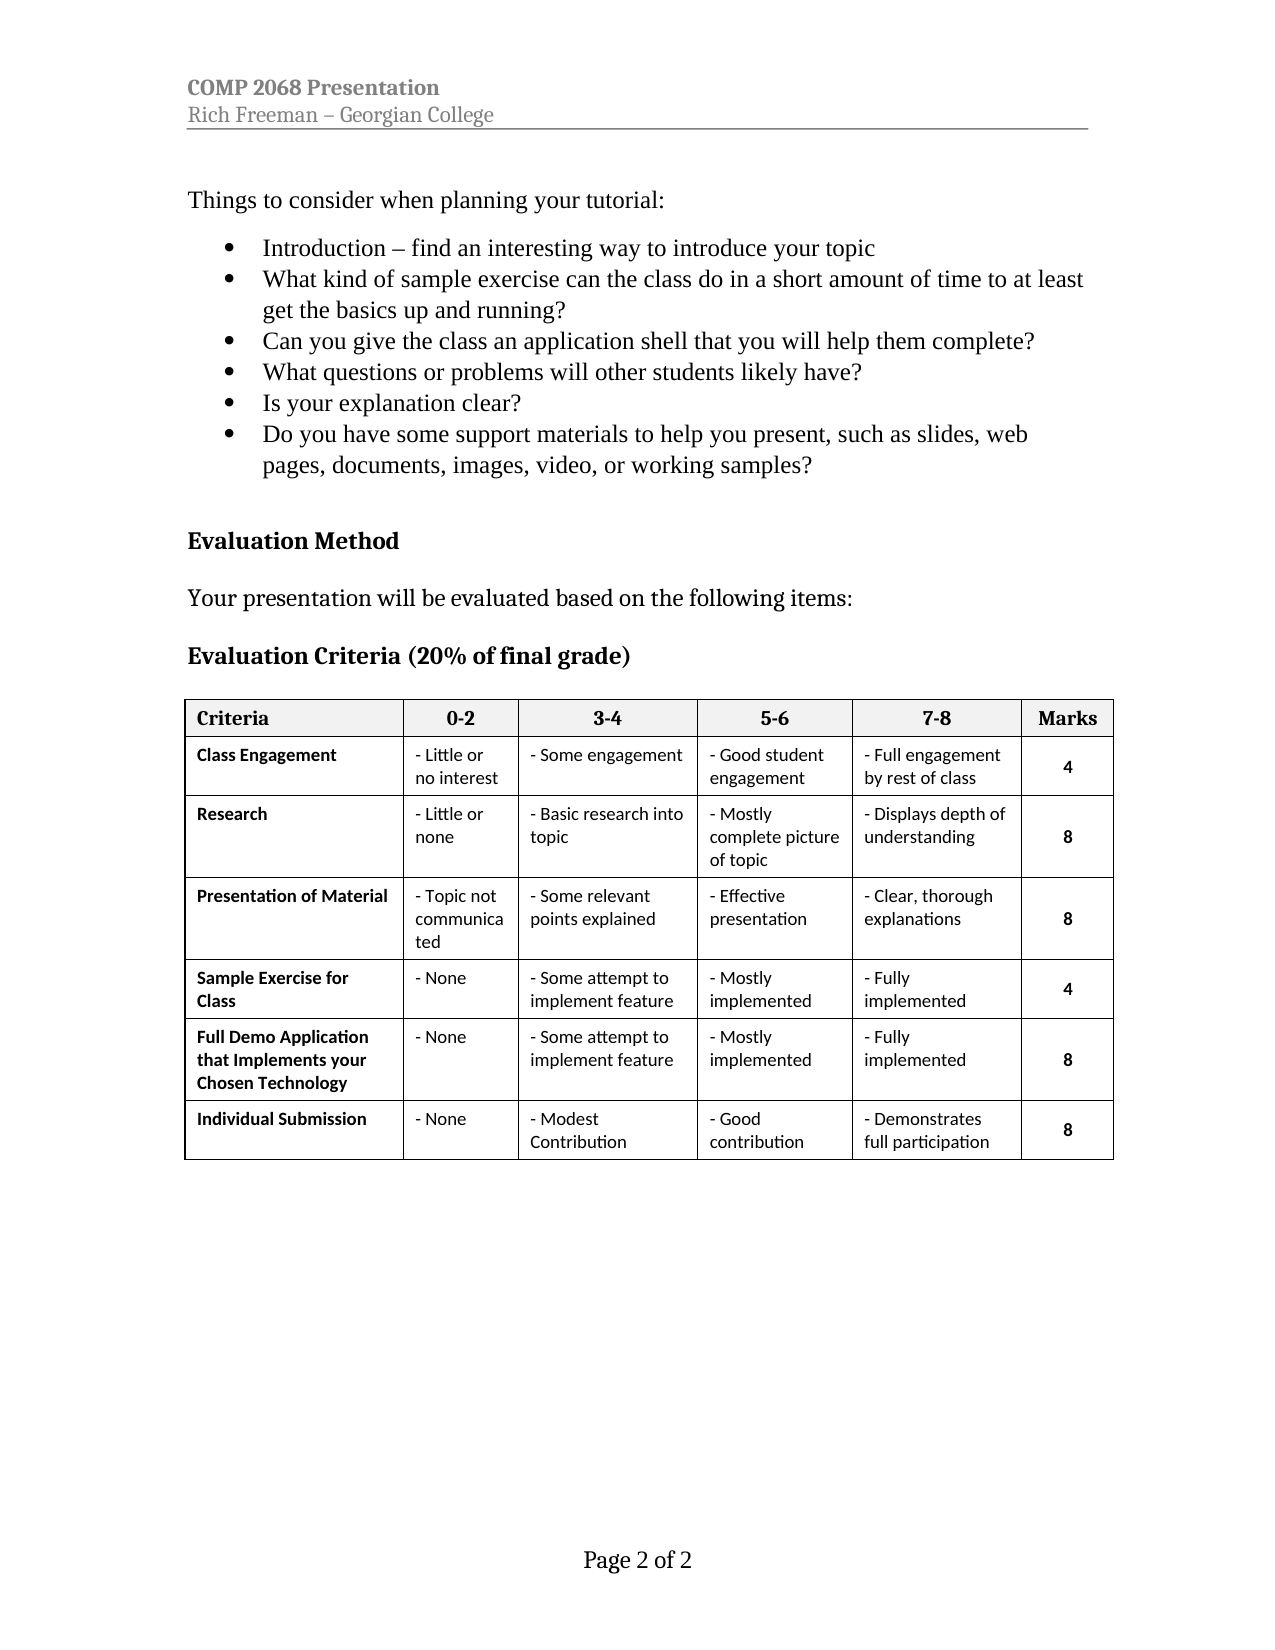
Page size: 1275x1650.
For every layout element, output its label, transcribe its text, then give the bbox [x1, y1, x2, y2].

table_cell - None [404, 1101, 518, 1159]
table_cell - Mostly complete picture of topic [698, 796, 852, 877]
table_cell - Fully implemented [853, 960, 1021, 1018]
table_cell Research [186, 796, 403, 877]
table_cell - Some attempt to implement feature [519, 960, 697, 1018]
table_cell - Effective presentation [698, 878, 852, 959]
table_cell - Fully implemented [853, 1019, 1021, 1100]
table_cell 8 [1022, 1101, 1113, 1159]
table_cell - Some engagement [519, 737, 697, 795]
list Can you give the class an application shell that you will help them complete? [225, 326, 1087, 355]
list What kind of sample exercise can the class do in a short amount of time to at least get the basics up and running? [225, 264, 1087, 324]
text Things to consider when planning your tutorial: [187, 185, 1087, 214]
text Your presentation will be evaluated based on the following items: [187, 584, 1087, 613]
table_cell Presentation of Material [186, 878, 403, 959]
table_cell - Full engagement by rest of class [853, 737, 1021, 795]
table_cell 4 [1022, 960, 1113, 1018]
table_cell - Demonstrates full participation [853, 1101, 1021, 1159]
table_cell Class Engagement [186, 737, 403, 795]
table_cell 8 [1022, 796, 1113, 877]
table_header 3-4 [519, 700, 697, 736]
table_cell Sample Exercise for Class [186, 960, 403, 1018]
table_cell - None [404, 1019, 518, 1100]
table_cell 8 [1022, 878, 1113, 959]
list Do you have some support materials to help you present, such as slides, web pages, documents, images, video, or working samples? [225, 419, 1087, 479]
list What questions or problems will other students likely have? [225, 357, 1087, 386]
table_cell - Good student engagement [698, 737, 852, 795]
table_header 0-2 [404, 700, 518, 736]
table_cell - Good contribution [698, 1101, 852, 1159]
table_cell - Topic not communicated [404, 878, 518, 959]
table_header 7-8 [853, 700, 1021, 736]
text Evaluation Method [187, 527, 1087, 555]
table_cell - Modest Contribution [519, 1101, 697, 1159]
table_header Marks [1022, 700, 1113, 736]
table_cell Individual Submission [186, 1101, 403, 1159]
table_cell - Mostly implemented [698, 1019, 852, 1100]
list Introduction – find an interesting way to introduce your topic [225, 233, 1087, 262]
table_cell - Little or none [404, 796, 518, 877]
table_cell - Some attempt to implement feature [519, 1019, 697, 1100]
table_cell - Basic research into topic [519, 796, 697, 877]
table_cell 8 [1022, 1019, 1113, 1100]
list Is your explanation clear? [225, 388, 1087, 417]
table_cell Full Demo Application that Implements your Chosen Technology [186, 1019, 403, 1100]
table_header 5-6 [698, 700, 852, 736]
table_cell - None [404, 960, 518, 1018]
table_cell - Displays depth of understanding [853, 796, 1021, 877]
table_cell - Clear, thorough explanations [853, 878, 1021, 959]
table_header Criteria [186, 700, 403, 736]
table_cell - Some relevant points explained [519, 878, 697, 959]
subtitle Evaluation Criteria (20% of final grade) [187, 642, 1087, 670]
table_cell - Mostly implemented [698, 960, 852, 1018]
table_cell 4 [1022, 737, 1113, 795]
table_cell - Little or no interest [404, 737, 518, 795]
